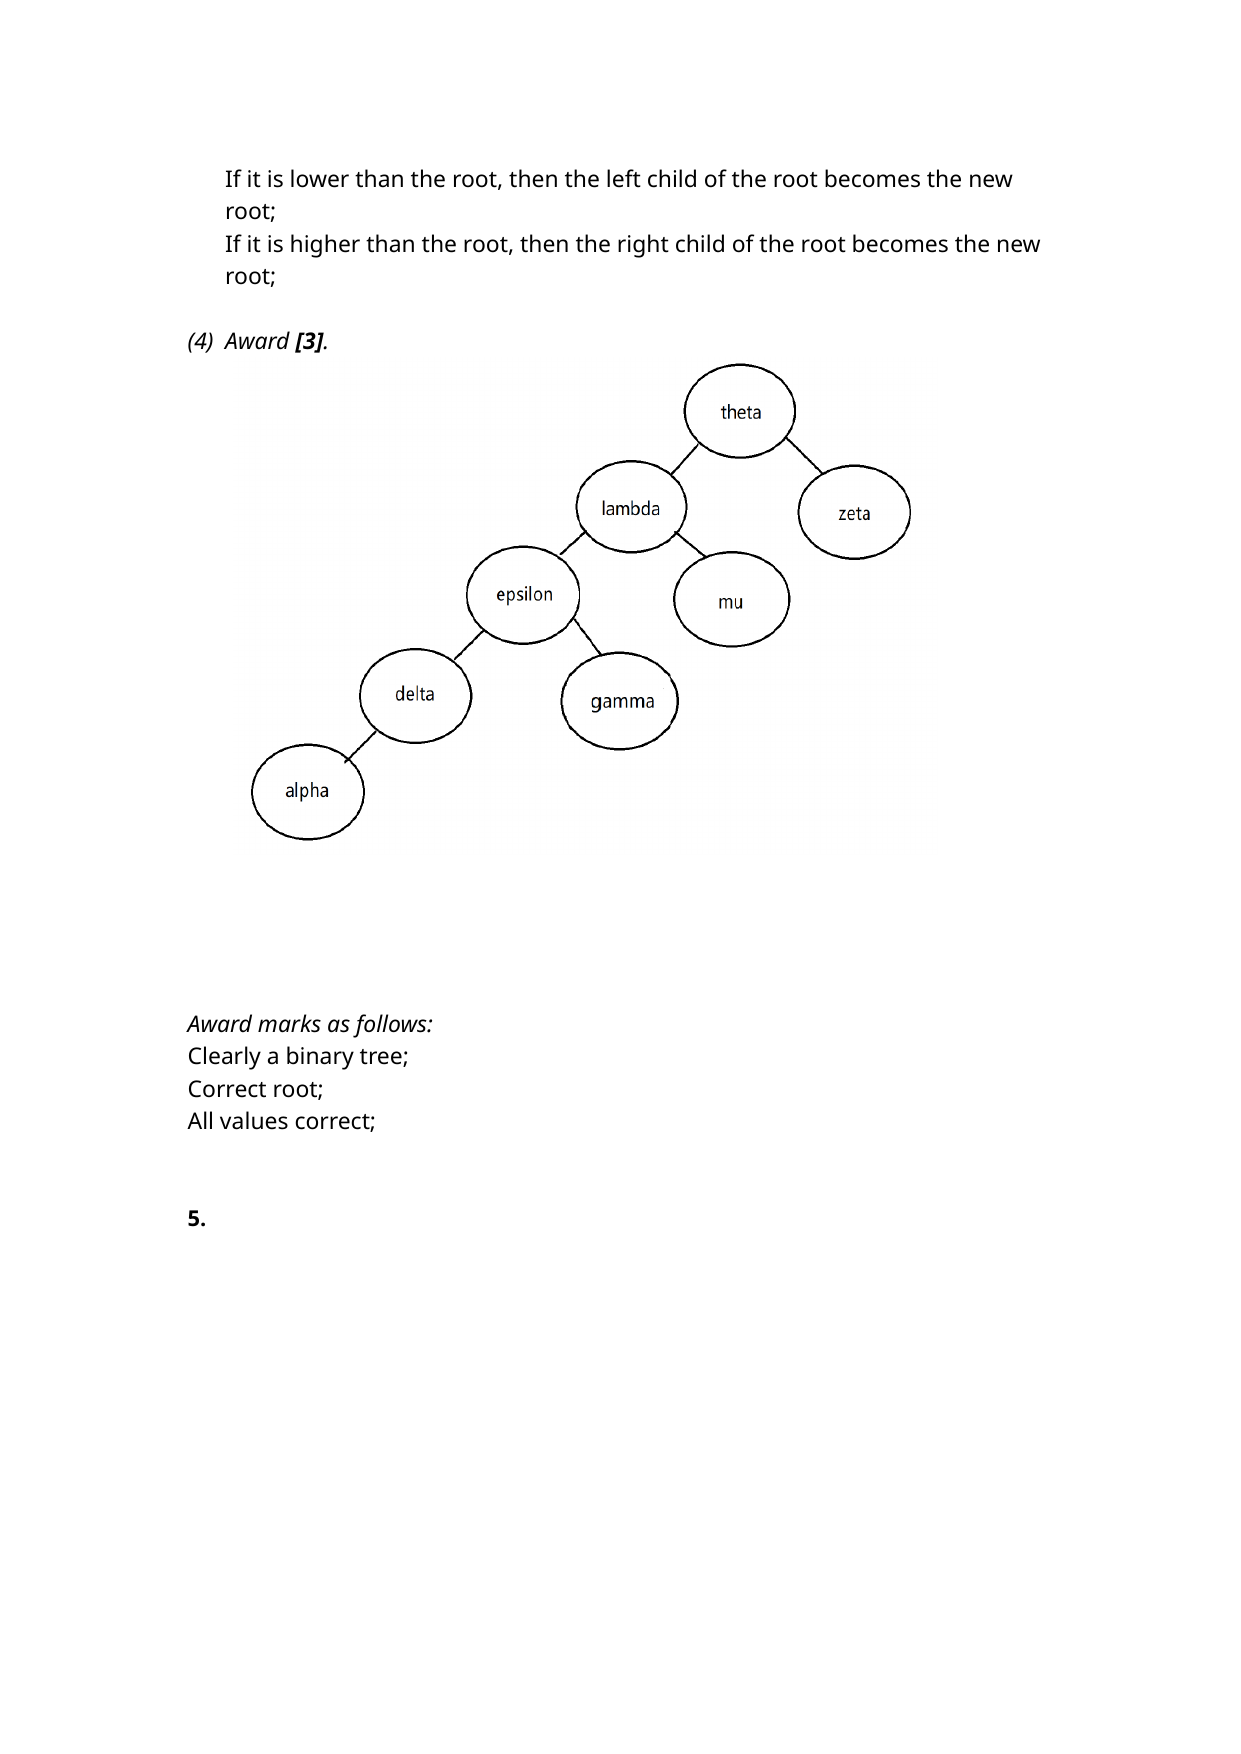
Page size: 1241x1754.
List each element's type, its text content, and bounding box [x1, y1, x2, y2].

list Award [3]. [187, 324, 1053, 357]
text 5. [187, 1202, 1053, 1234]
text Award marks as follows: Clearly a binary tree; Correct root; All values correct; [187, 1007, 1053, 1137]
picture [233, 357, 938, 855]
